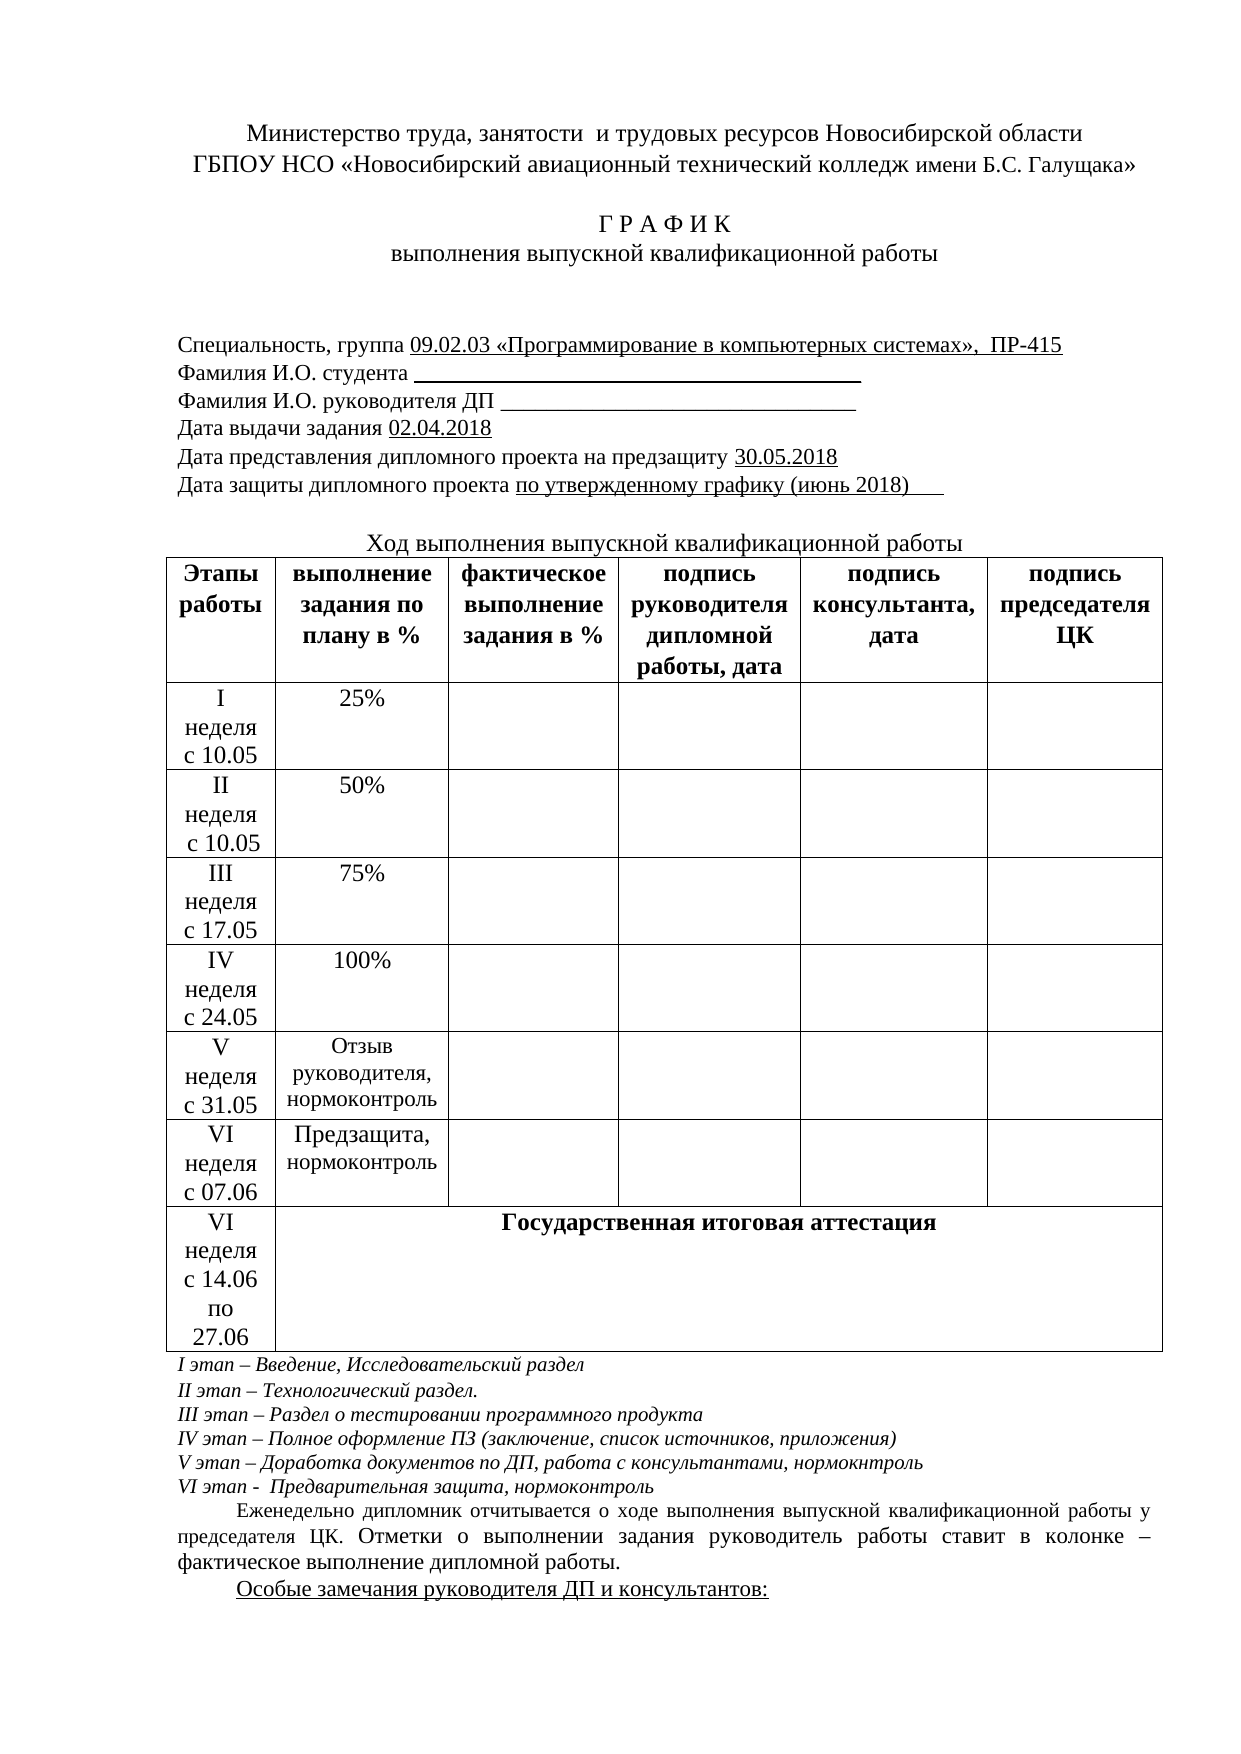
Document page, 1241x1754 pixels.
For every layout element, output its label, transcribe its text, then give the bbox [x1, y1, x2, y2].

table_cell [449, 945, 618, 1031]
text IV этап – Полное оформление ПЗ (заключение, список источников, приложения) [177, 1426, 1152, 1450]
table_cell [988, 770, 1162, 857]
table_cell [988, 683, 1162, 769]
table_cell [619, 858, 800, 944]
table_cell [619, 1032, 800, 1118]
table_cell I неделя с 10.05 [167, 683, 275, 769]
table_cell 75% [276, 858, 448, 944]
text Фамилия И.О. студента _______________________________________ [177, 357, 1152, 386]
text V этап – Доработка документов по ДП, работа с консультантами, нормокнтроль [177, 1450, 1152, 1474]
table_cell [988, 1120, 1162, 1206]
table_cell [619, 770, 800, 857]
table_cell 25% [276, 683, 448, 769]
text I этап – Введение, Исследовательский раздел [177, 1352, 1152, 1376]
table_cell [449, 770, 618, 857]
table_header фактическое выполнение задания в % [449, 558, 618, 682]
table_header подпись председателя ЦК [988, 558, 1162, 682]
table_cell [449, 1032, 618, 1118]
table_cell V неделя c 31.05 [167, 1032, 275, 1118]
table_cell [801, 1032, 987, 1118]
text Особые замечания руководителя ДП и консультантов: [177, 1575, 1152, 1601]
table_cell [988, 858, 1162, 944]
table_cell II неделя с 10.05 [167, 770, 275, 857]
text Еженедельно дипломник отчитывается о ходе выполнения выпускной квалификационной работы у председателя ЦК. Отметки о выполнении задания руководитель работы ставит в колонке – фактическое выполнение дипломной работы. [177, 1498, 1152, 1575]
table_cell [801, 858, 987, 944]
text выполнения выпускной квалификационной работы [177, 238, 1152, 266]
table_cell [449, 858, 618, 944]
table_cell [619, 683, 800, 769]
text Дата защиты дипломного проекта по утвержденному графику (июнь 2018) [177, 471, 1152, 497]
table_cell VI неделя с 14.06 по 27.06 [167, 1207, 275, 1351]
table_cell [449, 1120, 618, 1206]
table_cell [801, 770, 987, 857]
table_cell IV неделя с 24.05 [167, 945, 275, 1031]
table_header Этапы работы [167, 558, 275, 682]
table_header выполнение задания по плану в % [276, 558, 448, 682]
table_header подпись консультанта, дата [801, 558, 987, 682]
text Дата выдачи задания 02.04.2018 [177, 414, 1152, 441]
table_cell Государственная итоговая аттестация [276, 1207, 1162, 1351]
table_cell [449, 683, 618, 769]
table_cell [801, 1120, 987, 1206]
subtitle Г Р А Ф И К [177, 209, 1152, 238]
table_cell III неделя с 17.05 [167, 858, 275, 944]
table_cell VI неделя c 07.06 [167, 1120, 275, 1206]
text ГБПОУ НСО «Новосибирский авиационный технический колледж имени Б.С. Галущака» [177, 149, 1152, 178]
subtitle Специальность, группа 09.02.03 «Программирование в компьютерных системах», ПР-415 [177, 331, 1152, 357]
table_header подпись руководителя дипломной работы, дата [619, 558, 800, 682]
table_cell [801, 945, 987, 1031]
table_cell Отзыв руководителя, нормоконтроль [276, 1032, 448, 1118]
table_cell Предзащита, нормоконтроль [276, 1120, 448, 1206]
subtitle Ход выполнения выпускной квалификационной работы [177, 528, 1152, 557]
table_cell [988, 945, 1162, 1031]
table_cell 100% [276, 945, 448, 1031]
text Дата представления дипломного проекта на предзащиту 30.05.2018 [177, 443, 1152, 469]
table_cell [988, 1032, 1162, 1118]
text II этап – Технологический раздел. [177, 1378, 1152, 1402]
table_cell [619, 945, 800, 1031]
text Фамилия И.О. руководителя ДП _______________________________ [178, 386, 1152, 414]
table_cell [801, 683, 987, 769]
text III этап – Раздел о тестировании программного продукта [177, 1402, 1152, 1426]
table_cell 50% [276, 770, 448, 857]
table_cell [619, 1120, 800, 1206]
text VI этап - Предварительная защита, нормоконтроль [177, 1474, 1152, 1498]
text Министерство труда, занятости и трудовых ресурсов Новосибирской области [177, 118, 1152, 147]
